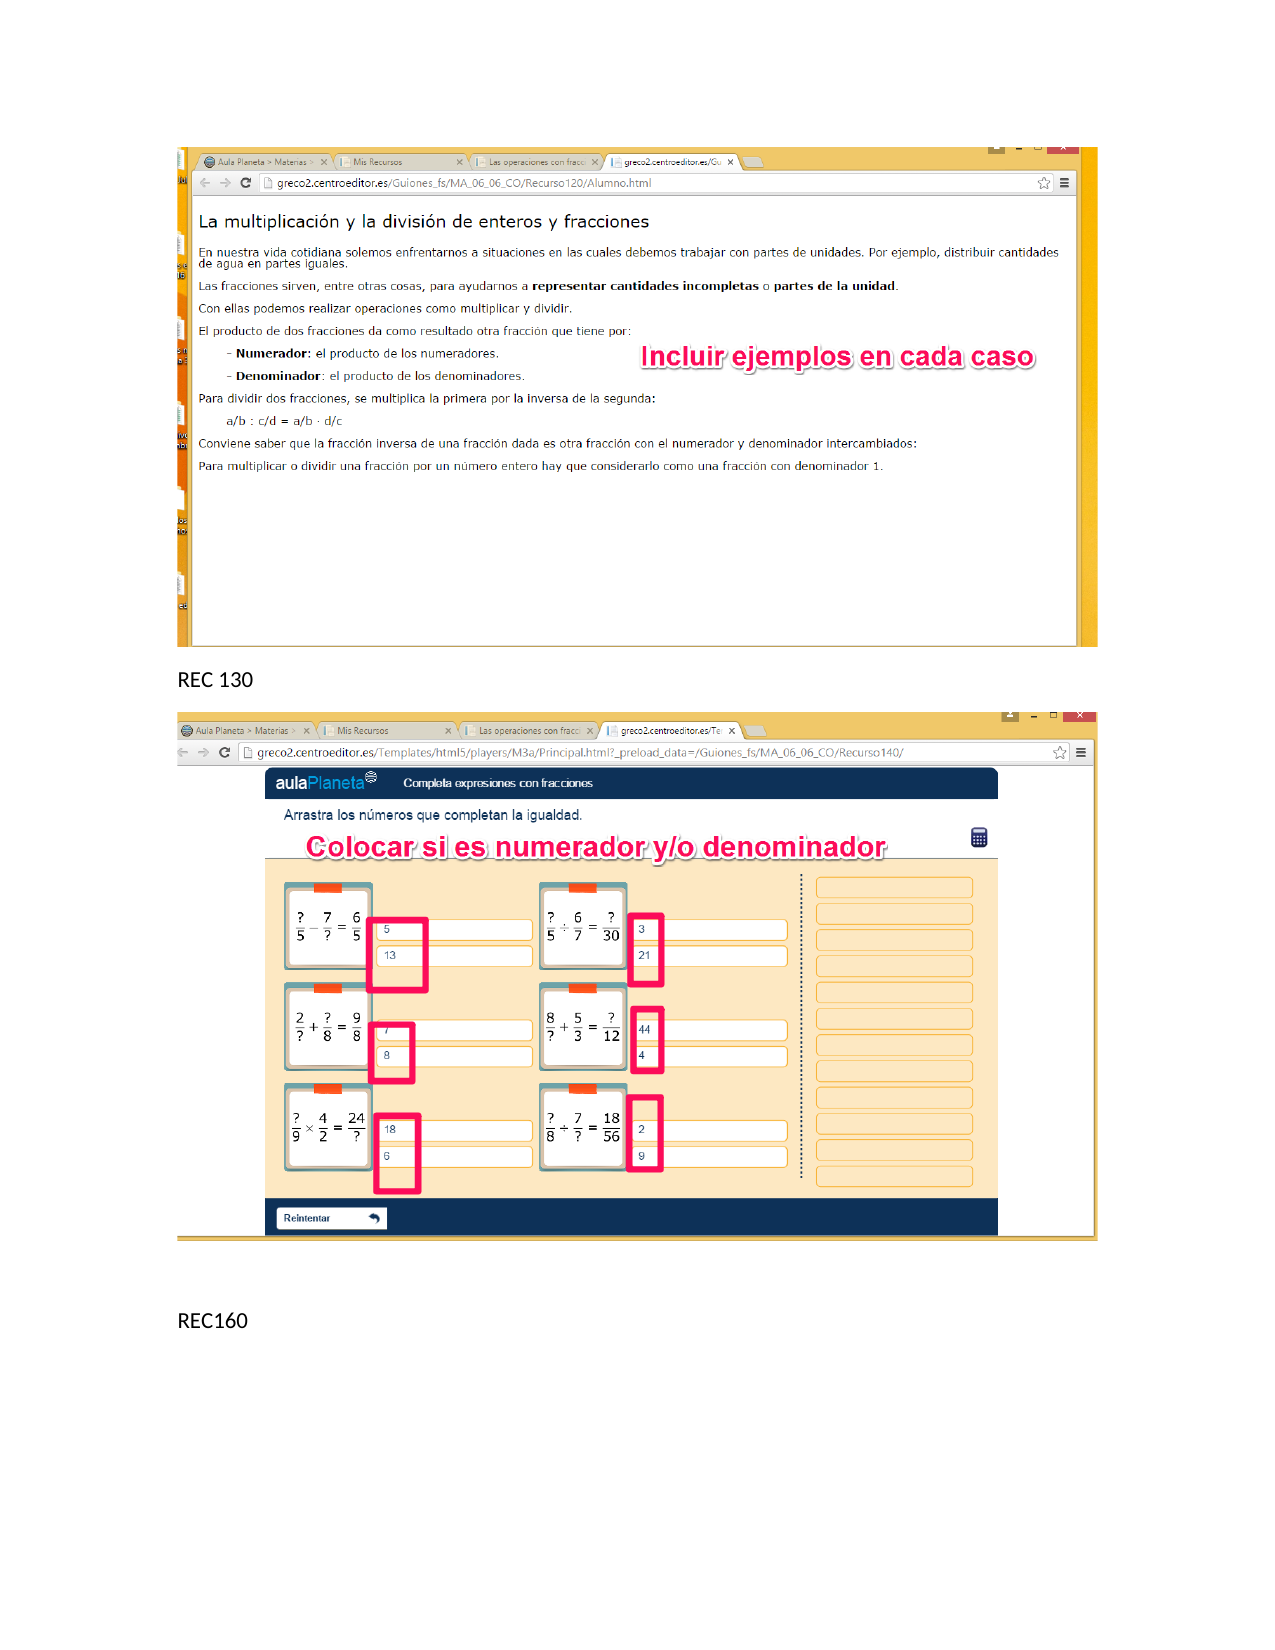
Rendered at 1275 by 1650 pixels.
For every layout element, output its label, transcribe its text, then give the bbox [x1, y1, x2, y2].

text REC160 [177, 1306, 1098, 1334]
picture [177, 147, 1098, 647]
text REC 130 [177, 665, 1098, 693]
picture [177, 712, 1098, 1241]
